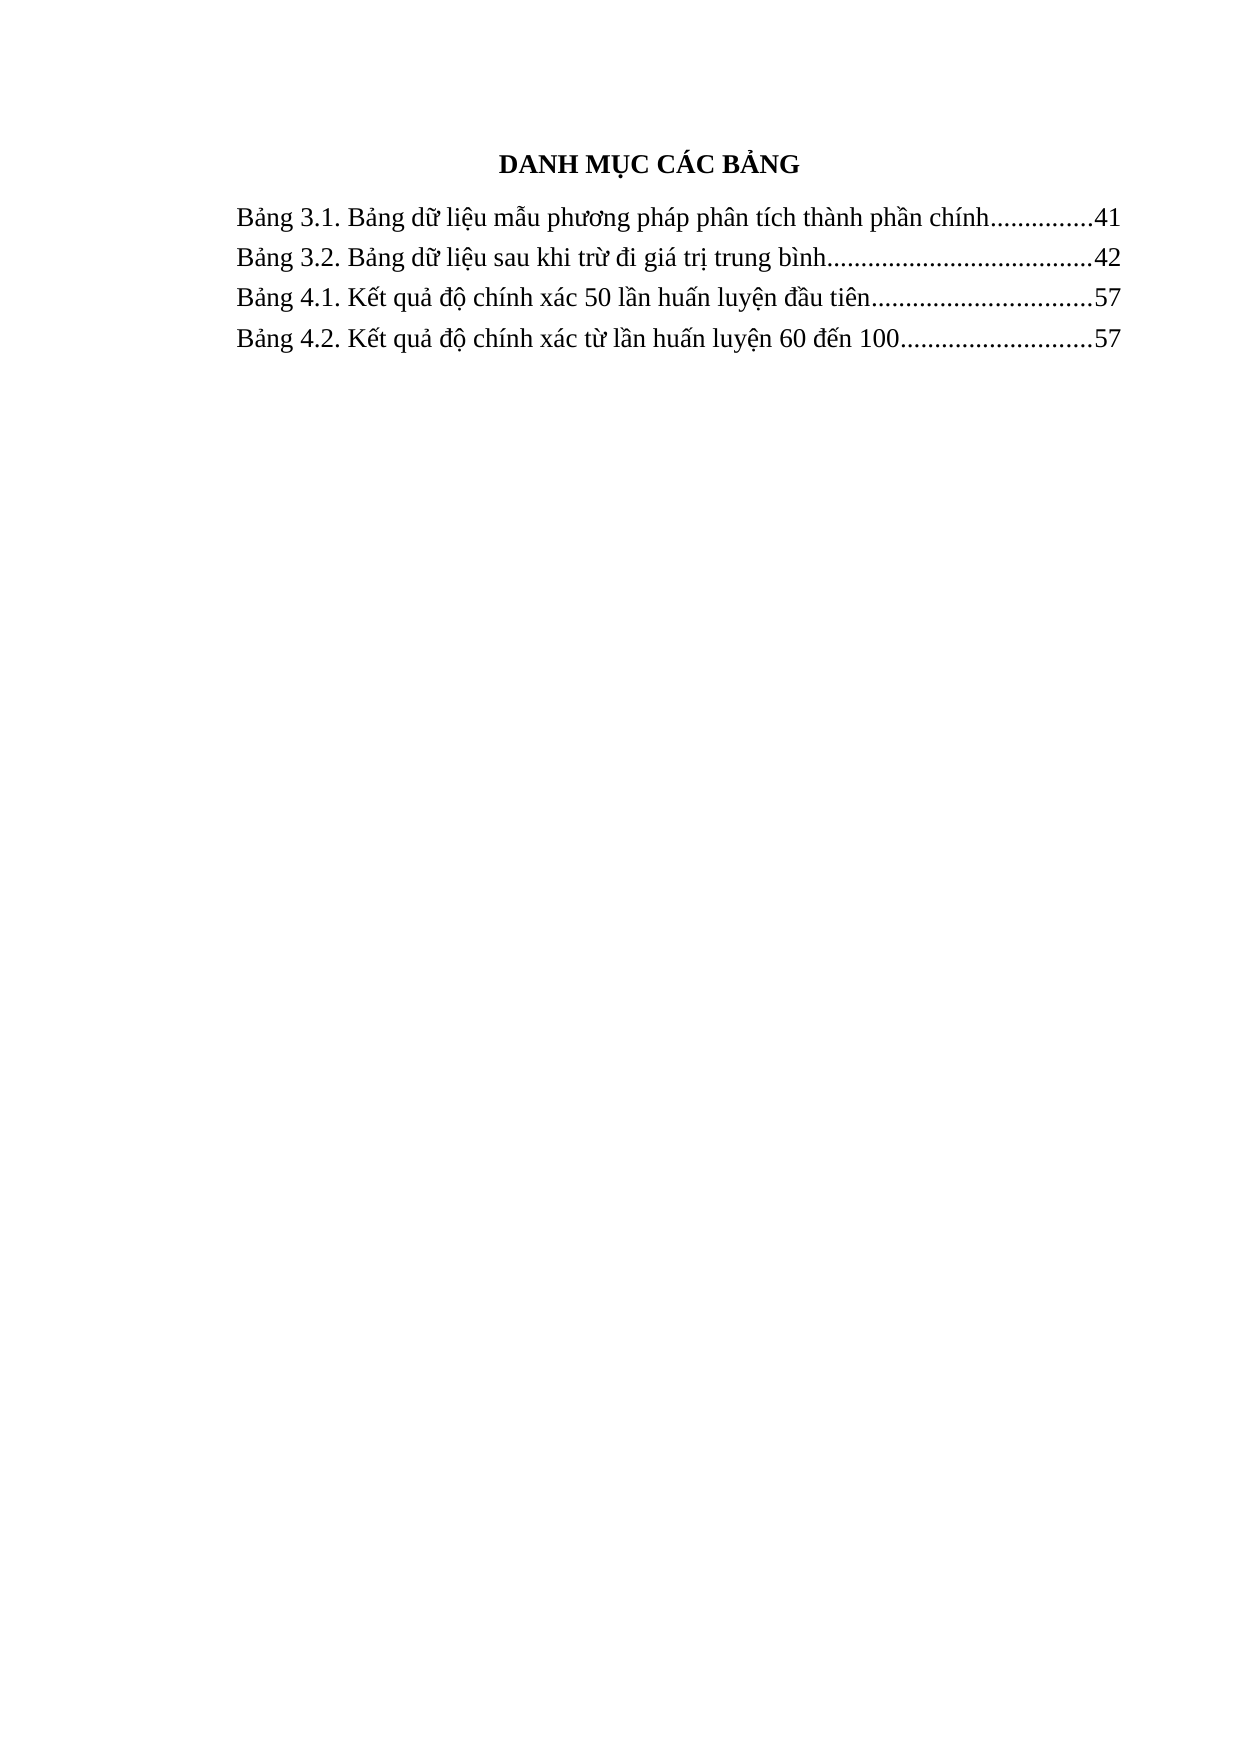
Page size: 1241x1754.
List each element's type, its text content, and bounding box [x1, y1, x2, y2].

text DANH MỤC CÁC BẢNG [177, 148, 1122, 179]
text Bảng 3.2. Bảng dữ liệu sau khi trừ đi giá trị trung bình 42 [177, 241, 1122, 272]
text Bảng 3.1. Bảng dữ liệu mẫu phương pháp phân tích thành phần chính 41 [177, 201, 1122, 232]
text Bảng 4.1. Kết quả độ chính xác 50 lần huấn luyện đầu tiên 57 [177, 281, 1122, 313]
text Bảng 4.2. Kết quả độ chính xác từ lần huấn luyện 60 đến 100 57 [177, 322, 1122, 353]
